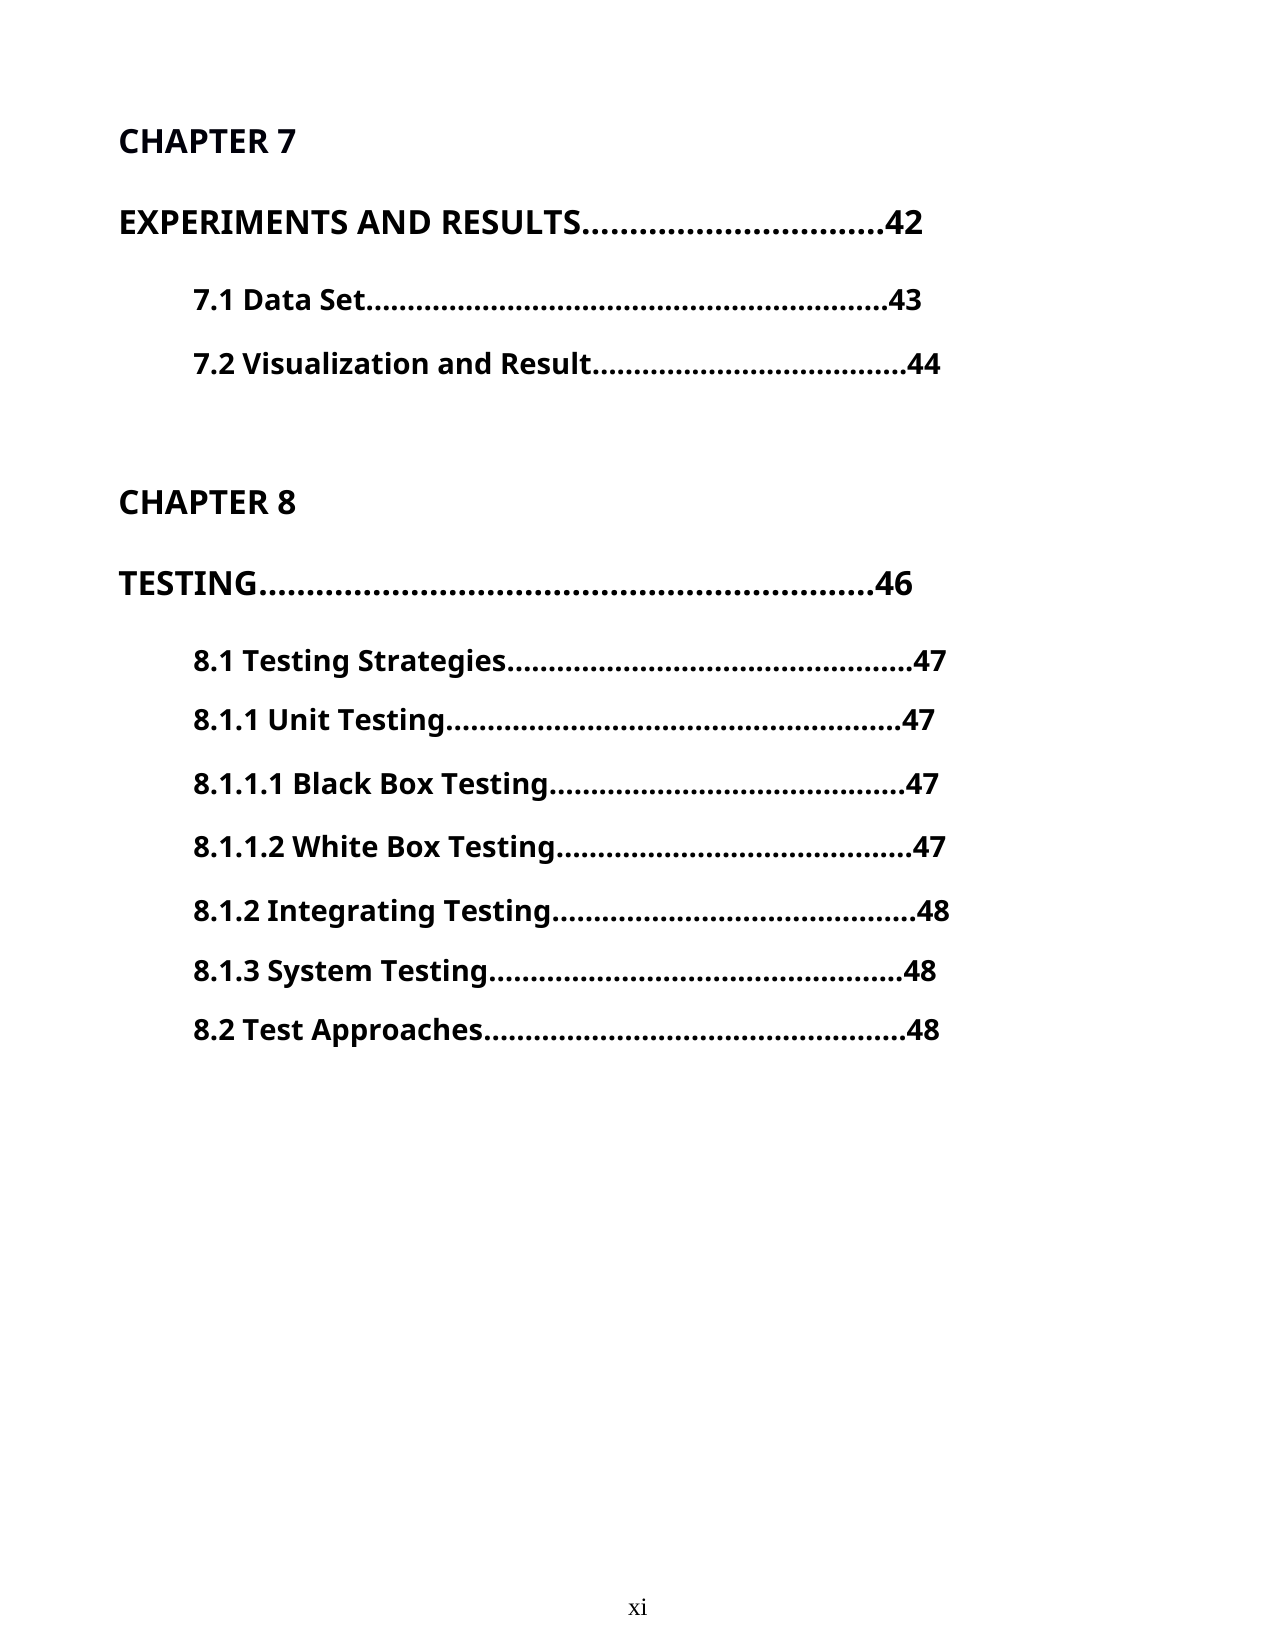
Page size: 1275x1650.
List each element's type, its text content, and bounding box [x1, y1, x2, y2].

text TESTING………………………………………………………..46 [118, 559, 1157, 605]
list 8.1 Testing Strategies………………………………………….47 [193, 640, 1157, 679]
text 7.2 Visualization and Result………………………………..44 [193, 343, 1157, 383]
text CHAPTER 8 [118, 479, 1157, 524]
text 8.1.1 Unit Testing……………………………………………….47 [193, 699, 1157, 739]
text 8.2 Test Approaches……………………………………………48 [193, 1009, 1157, 1049]
text 8.1.2 Integrating Testing……………………………………..48 [193, 890, 1157, 930]
text EXPERIMENTS AND RESULTS…………………………..42 [118, 199, 1157, 244]
text 8.1.1.1 Black Box Testing……………………………..........47 [193, 763, 1157, 803]
text 7.1 Data Set………………………………………………………43 [193, 279, 1157, 319]
text 8.1.3 System Testing…………………………………………..48 [193, 950, 1157, 989]
text 8.1.1.2 White Box Testing…………………………………….47 [193, 827, 1157, 866]
subtitle CHAPTER 7 [118, 118, 1157, 163]
